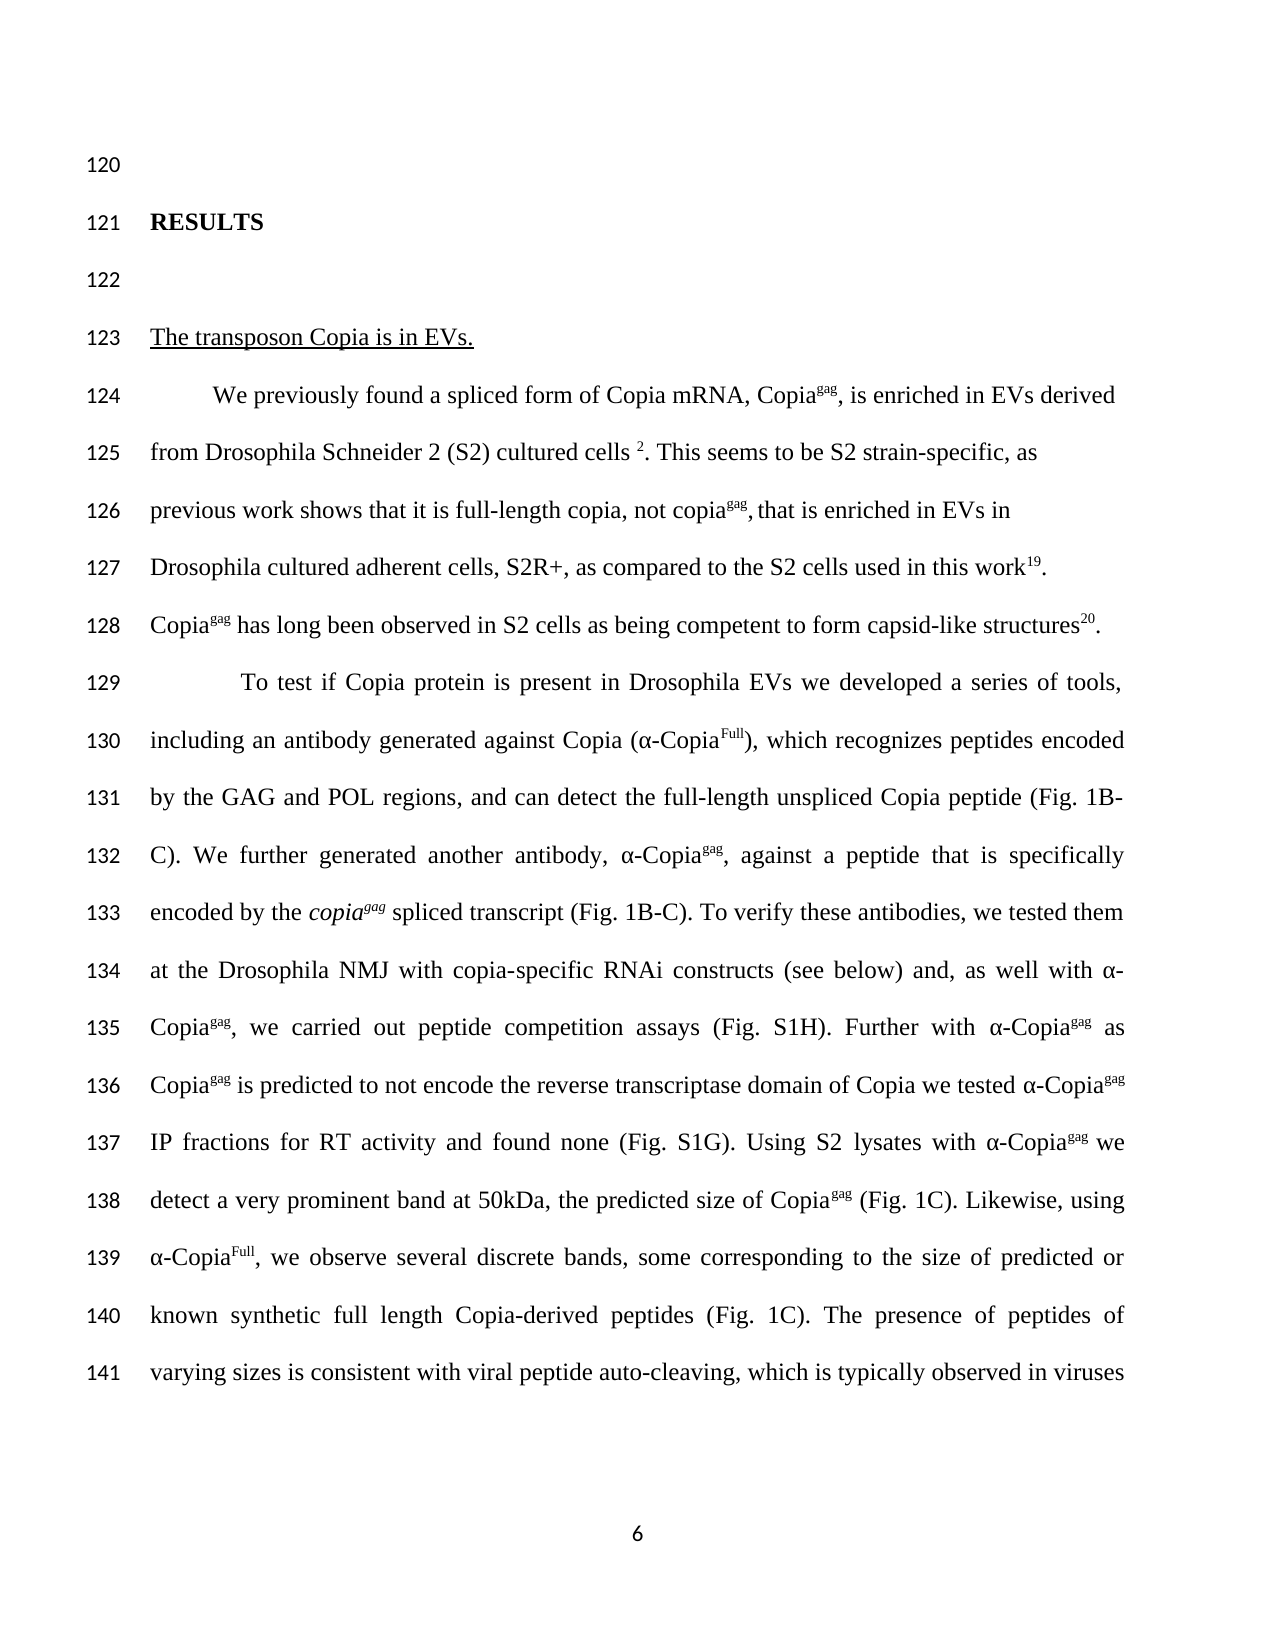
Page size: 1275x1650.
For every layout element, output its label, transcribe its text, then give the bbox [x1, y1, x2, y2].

text RESULTS [150, 207, 1125, 236]
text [150, 667, 1125, 1386]
text We previously found a spliced form of Copia mRNA, Copiagag, is enriched in EVs derived from Drosophila Schneider 2 (S2) cultured cells 2. This seems to be S2 strain-specific, as previous work shows that it is full-length copia, not copiagag, that is enriched in EVs in Drosophila cultured adherent cells, S2R+, as compared to the S2 cells used in this work19. Copiagag has long been observed in S2 cells as being competent to form capsid-like structures20. [150, 380, 1125, 639]
text The transposon Copia is in EVs. [150, 322, 1125, 351]
